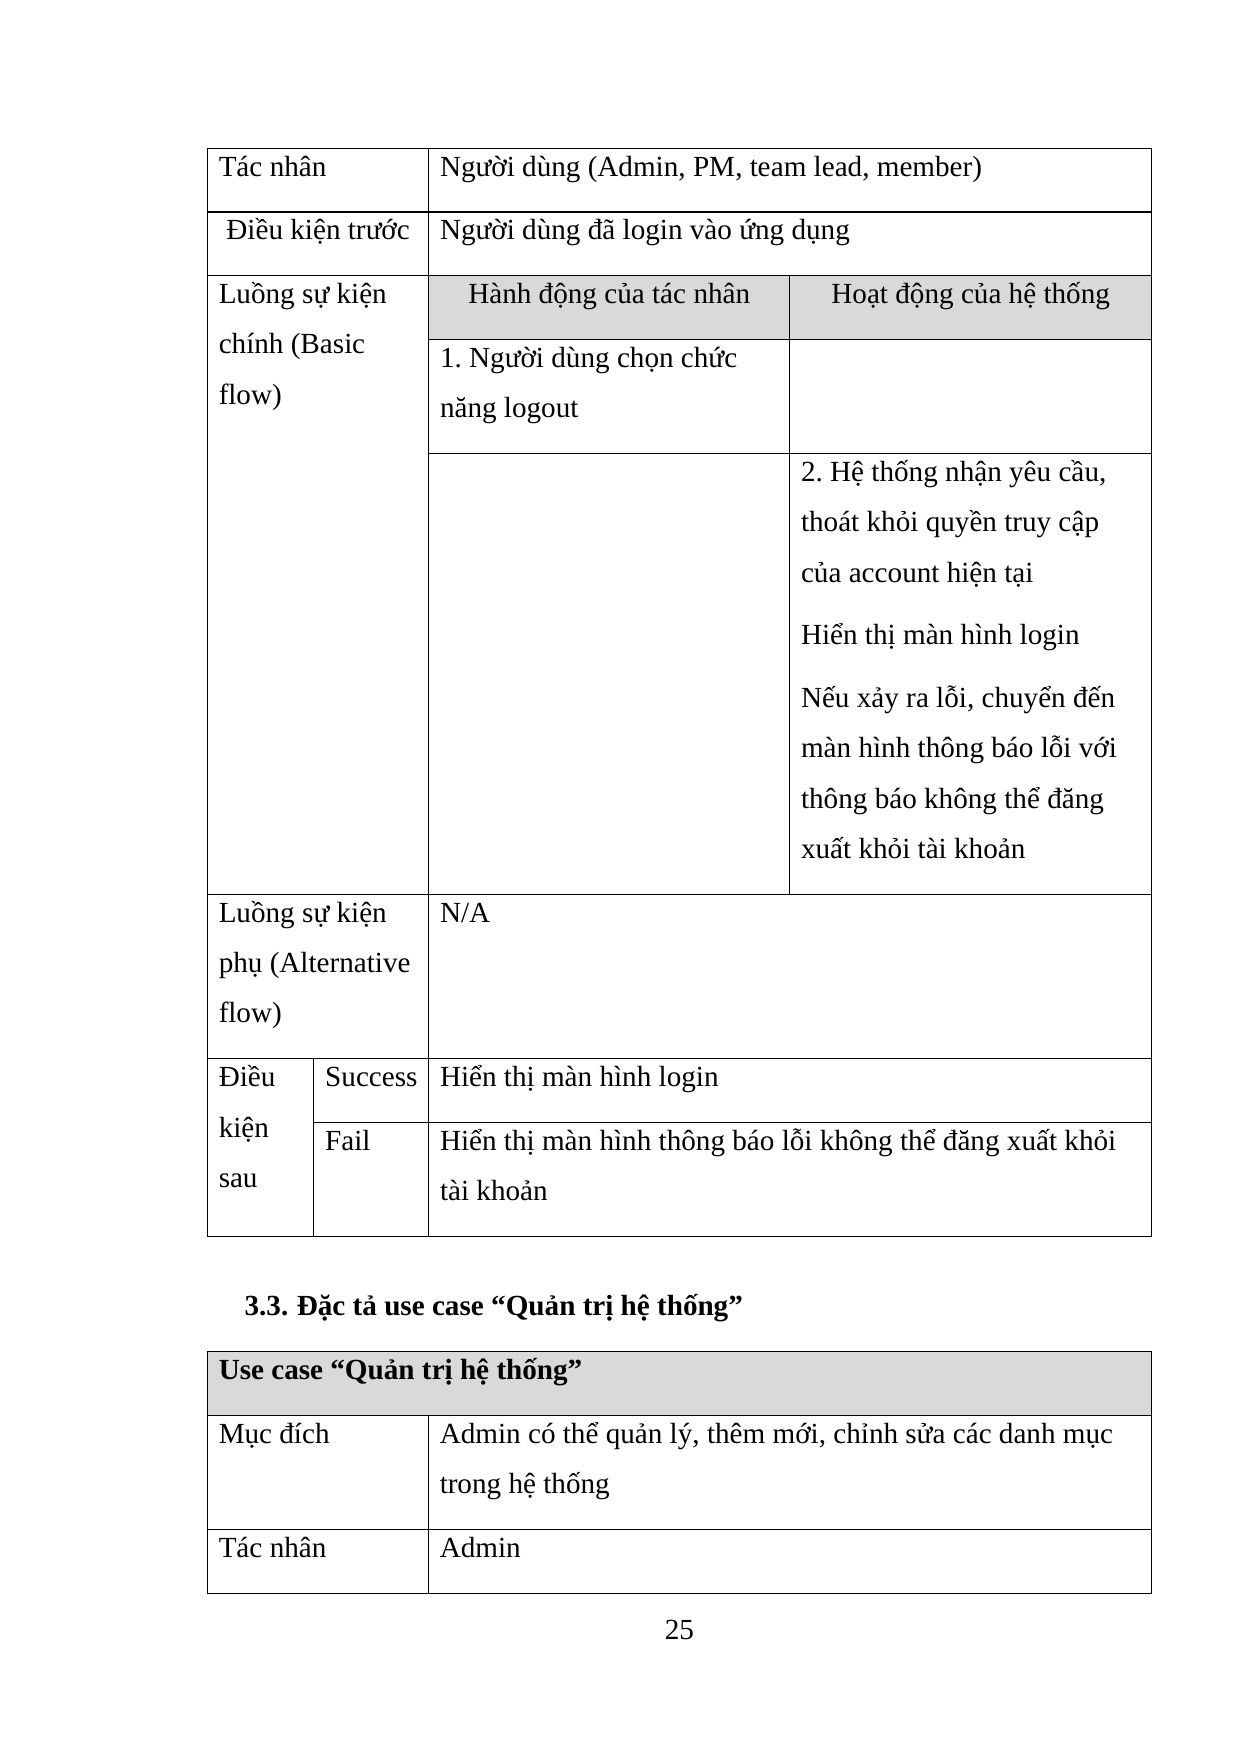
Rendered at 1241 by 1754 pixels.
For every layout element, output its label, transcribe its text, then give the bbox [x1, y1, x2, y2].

table_cell Điều kiện sau [208, 1059, 313, 1236]
table_cell [429, 454, 789, 894]
table_cell Tác nhân [208, 1530, 428, 1593]
table_cell Tác nhân [208, 149, 428, 211]
table_header Use case “Quản trị hệ thống” [208, 1352, 1151, 1415]
table_cell Hành động của tác nhân [429, 276, 789, 339]
table_cell Người dùng (Admin, PM, team lead, member) [429, 149, 1151, 211]
table_cell Luồng sự kiện phụ (Alternative flow) [208, 895, 428, 1058]
table_cell 2. Hệ thống nhận yêu cầu, thoát khỏi quyền truy cập của account hiện tại Hiển thị màn hình login Nếu xảy ra lỗi, chuyển đến màn hình thông báo lỗi với thông báo không thể đăng xuất khỏi tài khoản [790, 454, 1151, 894]
table_cell Người dùng đã login vào ứng dụng [429, 213, 1151, 275]
table_cell Luồng sự kiện chính (Basic flow) [208, 276, 428, 894]
table_cell N/A [429, 895, 1151, 1058]
table_cell Mục đích [208, 1416, 428, 1529]
table_cell Admin có thể quản lý, thêm mới, chỉnh sửa các danh mục trong hệ thống [429, 1416, 1151, 1529]
table_cell Hiển thị màn hình thông báo lỗi không thể đăng xuất khỏi tài khoản [429, 1123, 1151, 1236]
table_cell Hiển thị màn hình login [429, 1059, 1151, 1122]
table_cell Admin [429, 1530, 1151, 1593]
table_cell Fail [314, 1123, 428, 1236]
table_cell Hoạt động của hệ thống [790, 276, 1151, 339]
table_cell Điều kiện trước [208, 213, 428, 275]
list Đặc tả use case “Quản trị hệ thống” [244, 1288, 1152, 1322]
table_cell [790, 340, 1151, 453]
table_cell 1. Người dùng chọn chức năng logout [429, 340, 789, 453]
table_cell Success [314, 1059, 428, 1122]
